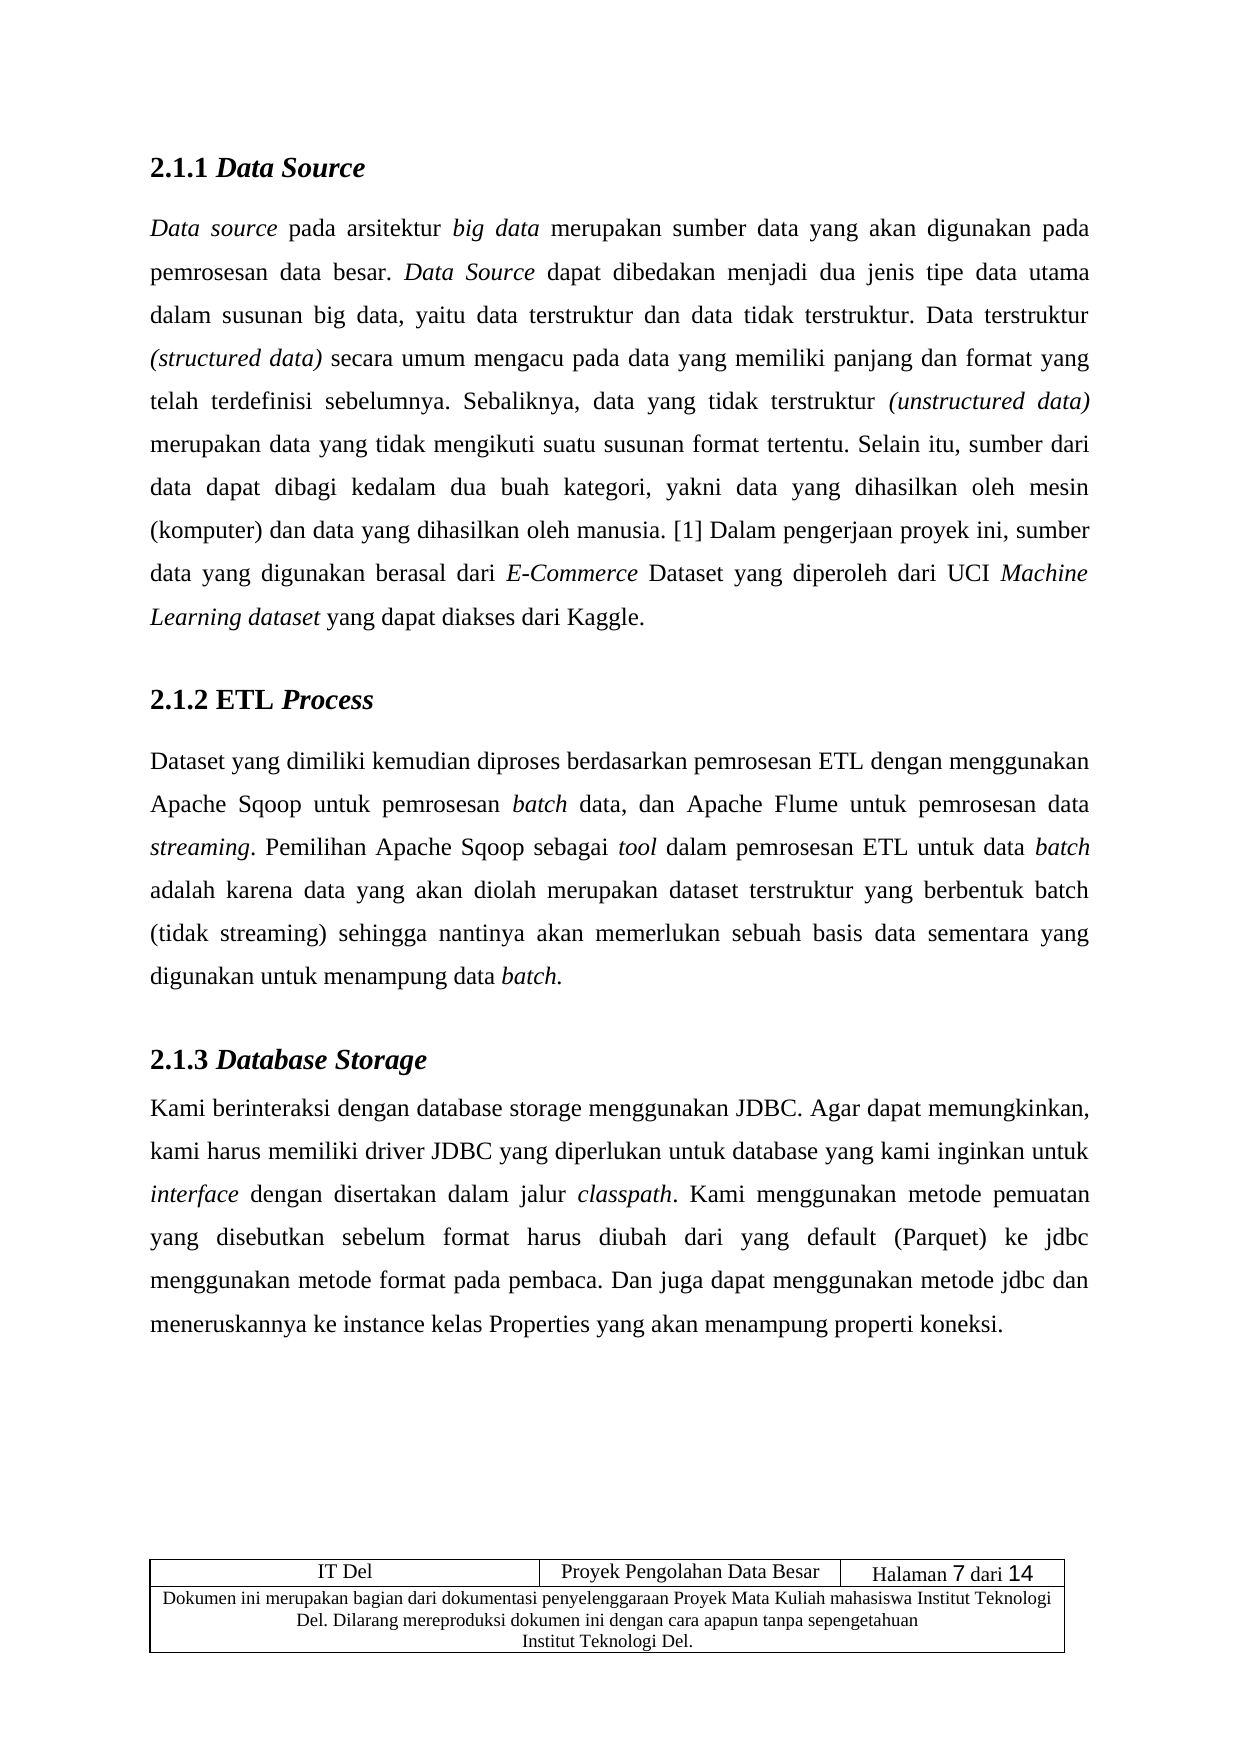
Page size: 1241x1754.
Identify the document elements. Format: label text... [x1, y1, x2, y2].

text Kami berinteraksi dengan database storage menggunakan JDBC. Agar dapat memungkinkan, kami harus memiliki driver JDBC yang diperlukan untuk database yang kami inginkan untuk interface dengan disertakan dalam jalur classpath. Kami menggunakan metode pemuatan yang disebutkan sebelum format harus diubah dari yang default (Parquet) ke jdbc menggunakan metode format pada pembaca. Dan juga dapat menggunakan metode jdbc dan meneruskannya ke instance kelas Properties yang akan menampung properti koneksi. [150, 1093, 1090, 1337]
text Data source pada arsitektur big data merupakan sumber data yang akan digunakan pada pemrosesan data besar. Data Source dapat dibedakan menjadi dua jenis tipe data utama dalam susunan big data, yaitu data terstruktur dan data tidak terstruktur. Data terstruktur (structured data) secara umum mengacu pada data yang memiliki panjang dan format yang telah terdefinisi sebelumnya. Sebaliknya, data yang tidak terstruktur (unstructured data) merupakan data yang tidak mengikuti suatu susunan format tertentu. Selain itu, sumber dari data dapat dibagi kedalam dua buah kategori, yakni data yang dihasilkan oleh mesin (komputer) dan data yang dihasilkan oleh manusia. [1] Dalam pengerjaan proyek ini, sumber data yang digunakan berasal dari E-Commerce Dataset yang diperoleh dari UCI Machine Learning dataset yang dapat diakses dari Kaggle. [150, 213, 1090, 630]
subtitle 2.1.1 Data Source [150, 150, 1090, 183]
subtitle 2.1.2 ETL Process [150, 682, 1090, 716]
text Dataset yang dimiliki kemudian diproses berdasarkan pemrosesan ETL dengan menggunakan Apache Sqoop untuk pemrosesan batch data, dan Apache Flume untuk pemrosesan data streaming. Pemilihan Apache Sqoop sebagai tool dalam pemrosesan ETL untuk data batch adalah karena data yang akan diolah merupakan dataset terstruktur yang berbentuk batch (tidak streaming) sehingga nantinya akan memerlukan sebuah basis data sementara yang digunakan untuk menampung data batch. [150, 746, 1090, 990]
subtitle 2.1.3 Database Storage [150, 1042, 1090, 1076]
